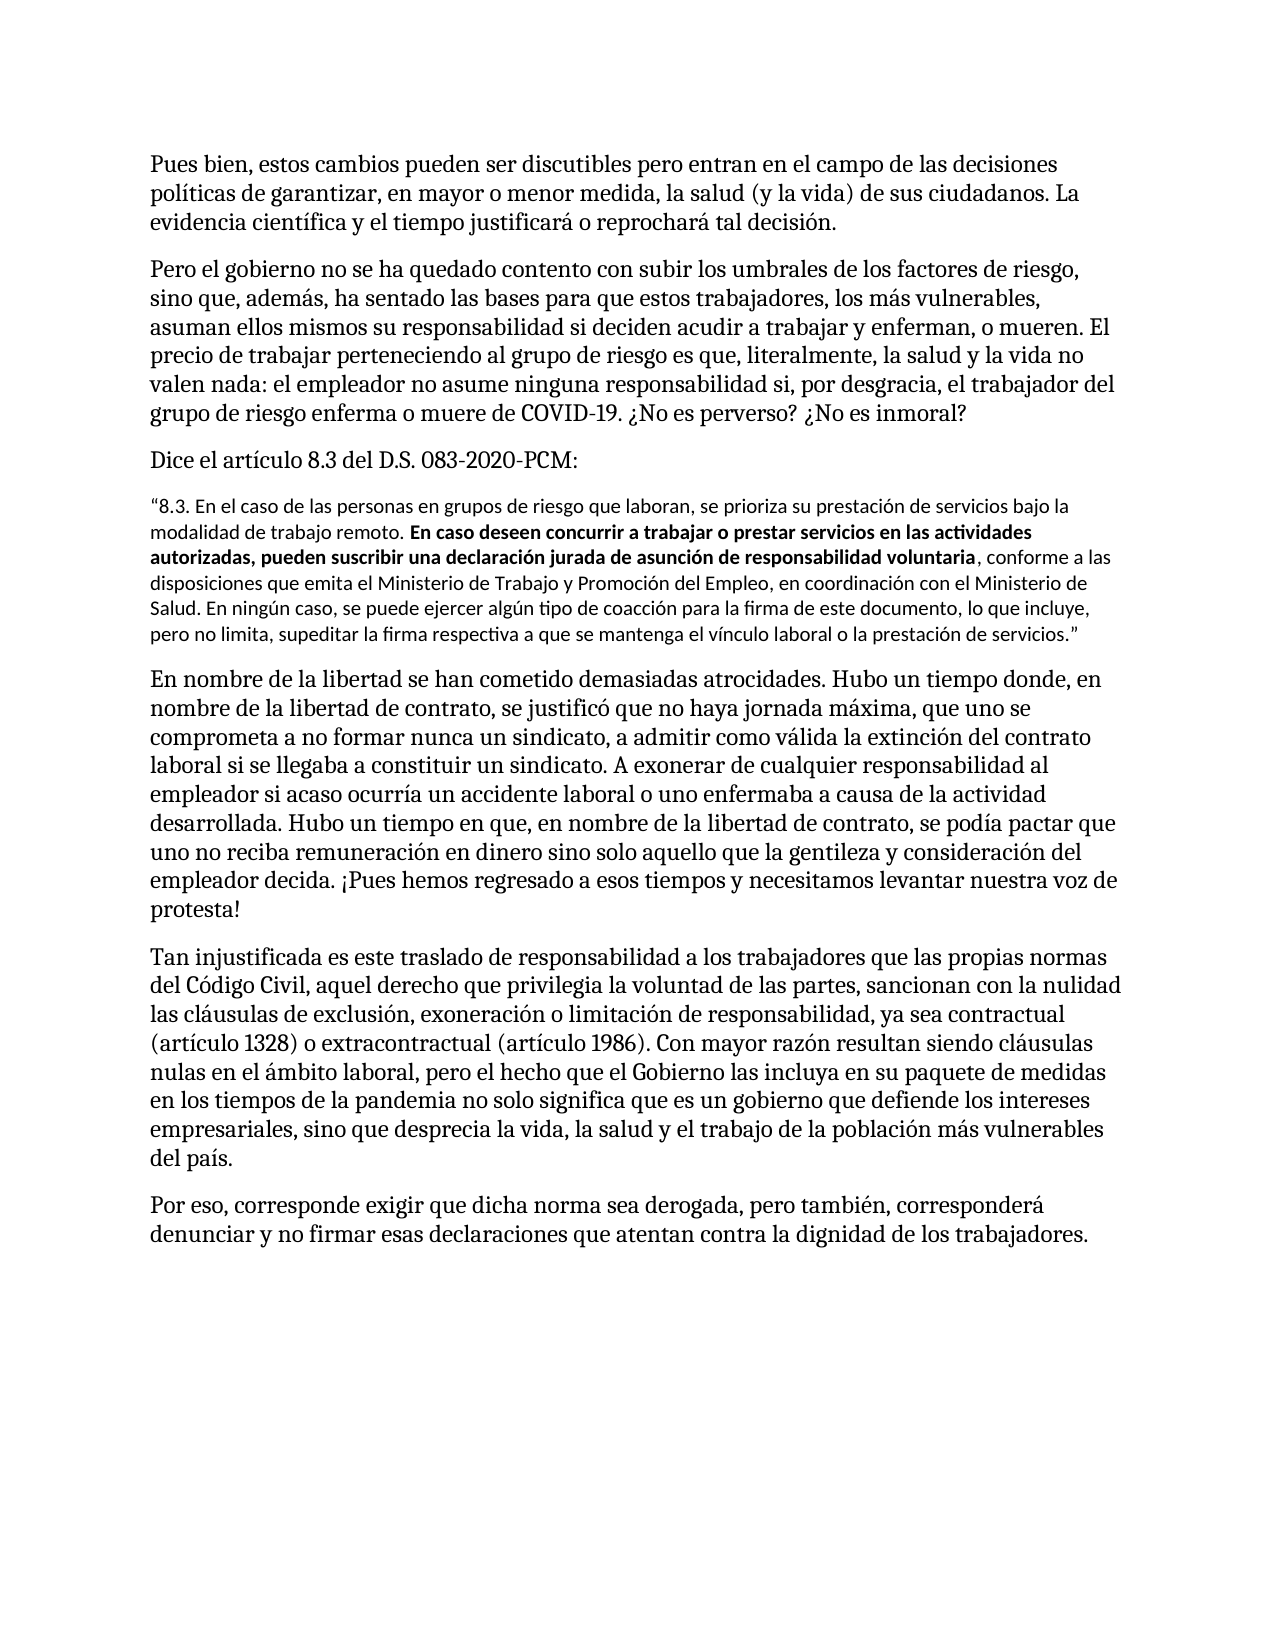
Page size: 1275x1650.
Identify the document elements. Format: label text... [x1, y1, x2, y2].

text Por eso, corresponde exigir que dicha norma sea derogada, pero también, corresponderá denunciar y no firmar esas declaraciones que atentan contra la dignidad de los trabajadores. [150, 1191, 1125, 1249]
text Tan injustificada es este traslado de responsabilidad a los trabajadores que las propias normas del Código Civil, aquel derecho que privilegia la voluntad de las partes, sancionan con la nulidad las cláusulas de exclusión, exoneración o limitación de responsabilidad, ya sea contractual (artículo 1328) o extracontractual (artículo 1986). Con mayor razón resultan siendo cláusulas nulas en el ámbito laboral, pero el hecho que el Gobierno las incluya en su paquete de medidas en los tiempos de la pandemia no solo significa que es un gobierno que defiende los intereses empresariales, sino que desprecia la vida, la salud y el trabajo de la población más vulnerables del país. [150, 942, 1125, 1172]
text Pero el gobierno no se ha quedado contento con subir los umbrales de los factores de riesgo, sino que, además, ha sentado las bases para que estos trabajadores, los más vulnerables, asuman ellos mismos su responsabilidad si deciden acudir a trabajar y enferman, o mueren. El precio de trabajar perteneciendo al grupo de riesgo es que, literalmente, la salud y la vida no valen nada: el empleador no asume ninguna responsabilidad si, por desgracia, el trabajador del grupo de riesgo enferma o muere de COVID-19. ¿No es perverso? ¿No es inmoral? [150, 255, 1125, 427]
text Pues bien, estos cambios pueden ser discutibles pero entran en el campo de las decisiones políticas de garantizar, en mayor o menor medida, la salud (y la vida) de sus ciudadanos. La evidencia científica y el tiempo justificará o reprochará tal decisión. [150, 150, 1125, 236]
text En nombre de la libertad se han cometido demasiadas atrocidades. Hubo un tiempo donde, en nombre de la libertad de contrato, se justificó que no haya jornada máxima, que uno se comprometa a no formar nunca un sindicato, a admitir como válida la extinción del contrato laboral si se llegaba a constituir un sindicato. A exonerar de cualquier responsabilidad al empleador si acaso ocurría un accidente laboral o uno enfermaba a causa de la actividad desarrollada. Hubo un tiempo en que, en nombre de la libertad de contrato, se podía pactar que uno no reciba remuneración en dinero sino solo aquello que la gentileza y consideración del empleador decida. ¡Pues hemos regresado a esos tiempos y necesitamos levantar nuestra voz de protesta! [150, 665, 1125, 924]
text “8.3. En el caso de las personas en grupos de riesgo que laboran, se prioriza su prestación de servicios bajo la modalidad de trabajo remoto. En caso deseen concurrir a trabajar o prestar servicios en las actividades autorizadas, pueden suscribir una declaración jurada de asunción de responsabilidad voluntaria, conforme a las disposiciones que emita el Ministerio de Trabajo y Promoción del Empleo, en coordinación con el Ministerio de Salud. En ningún caso, se puede ejercer algún tipo de coacción para la firma de este documento, lo que incluye, pero no limita, supeditar la firma respectiva a que se mantenga el vínculo laboral o la prestación de servicios.” [150, 494, 1125, 646]
text Dice el artículo 8.3 del D.S. 083-2020-PCM: [150, 446, 1125, 475]
